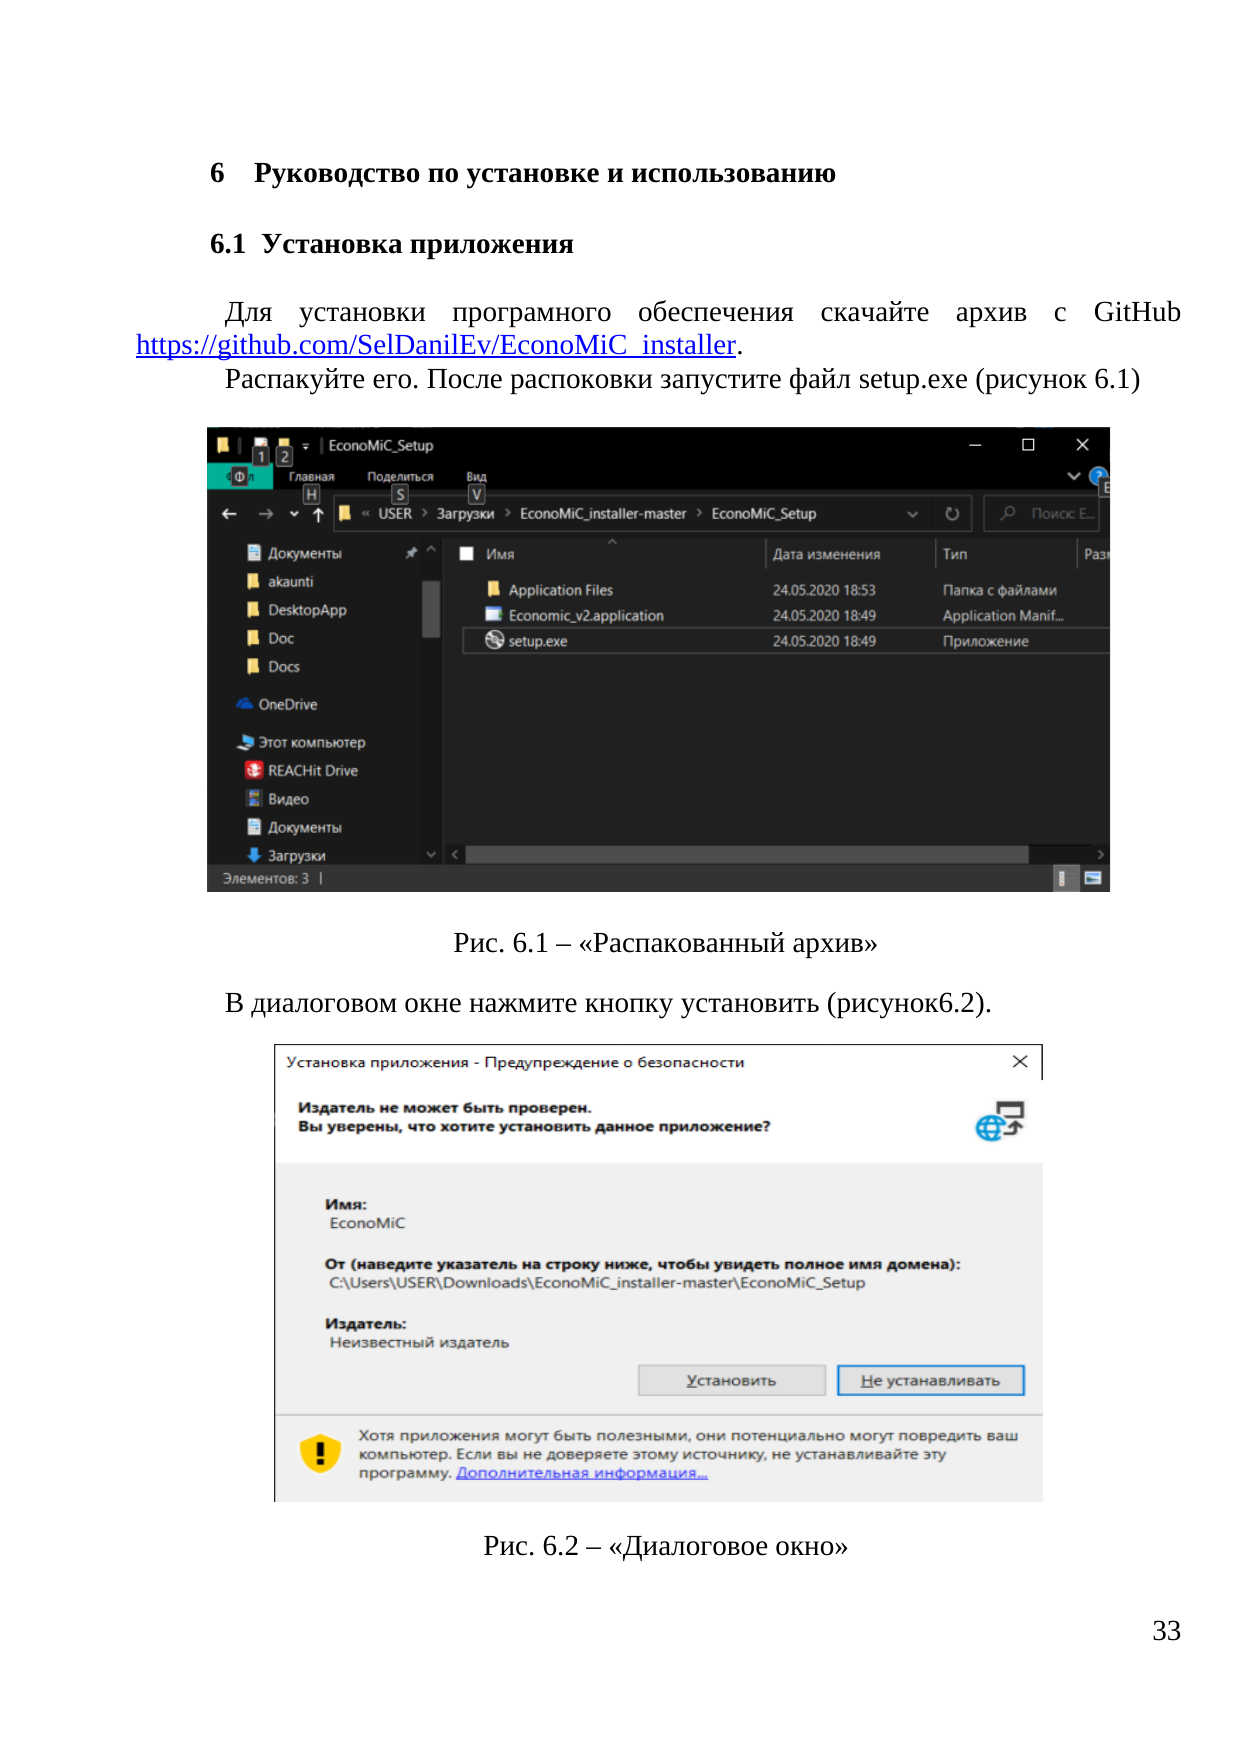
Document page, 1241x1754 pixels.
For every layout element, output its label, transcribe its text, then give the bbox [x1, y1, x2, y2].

text Рис. 6.2 – «Диалоговое окно» [136, 1528, 1181, 1561]
text В диалоговом окне нажмите кнопку установить (рисунок6.2). [136, 985, 1181, 1018]
subtitle 6.1 Установка приложения [210, 227, 1181, 260]
picture [274, 1044, 1043, 1502]
text Распакуйте его. После распоковки запустите файл setup.exe (рисунок 6.1) [136, 361, 1181, 394]
picture [207, 427, 1110, 892]
text Рис. 6.1 – «Распакованный архив» [136, 925, 1181, 959]
text Для установки програмного обеспечения скачайте архив с GitHub https://github.com/SelDanilEv/EconoMiC_installer. [136, 294, 1181, 361]
list Руководство по установке и использованию [210, 156, 1181, 189]
